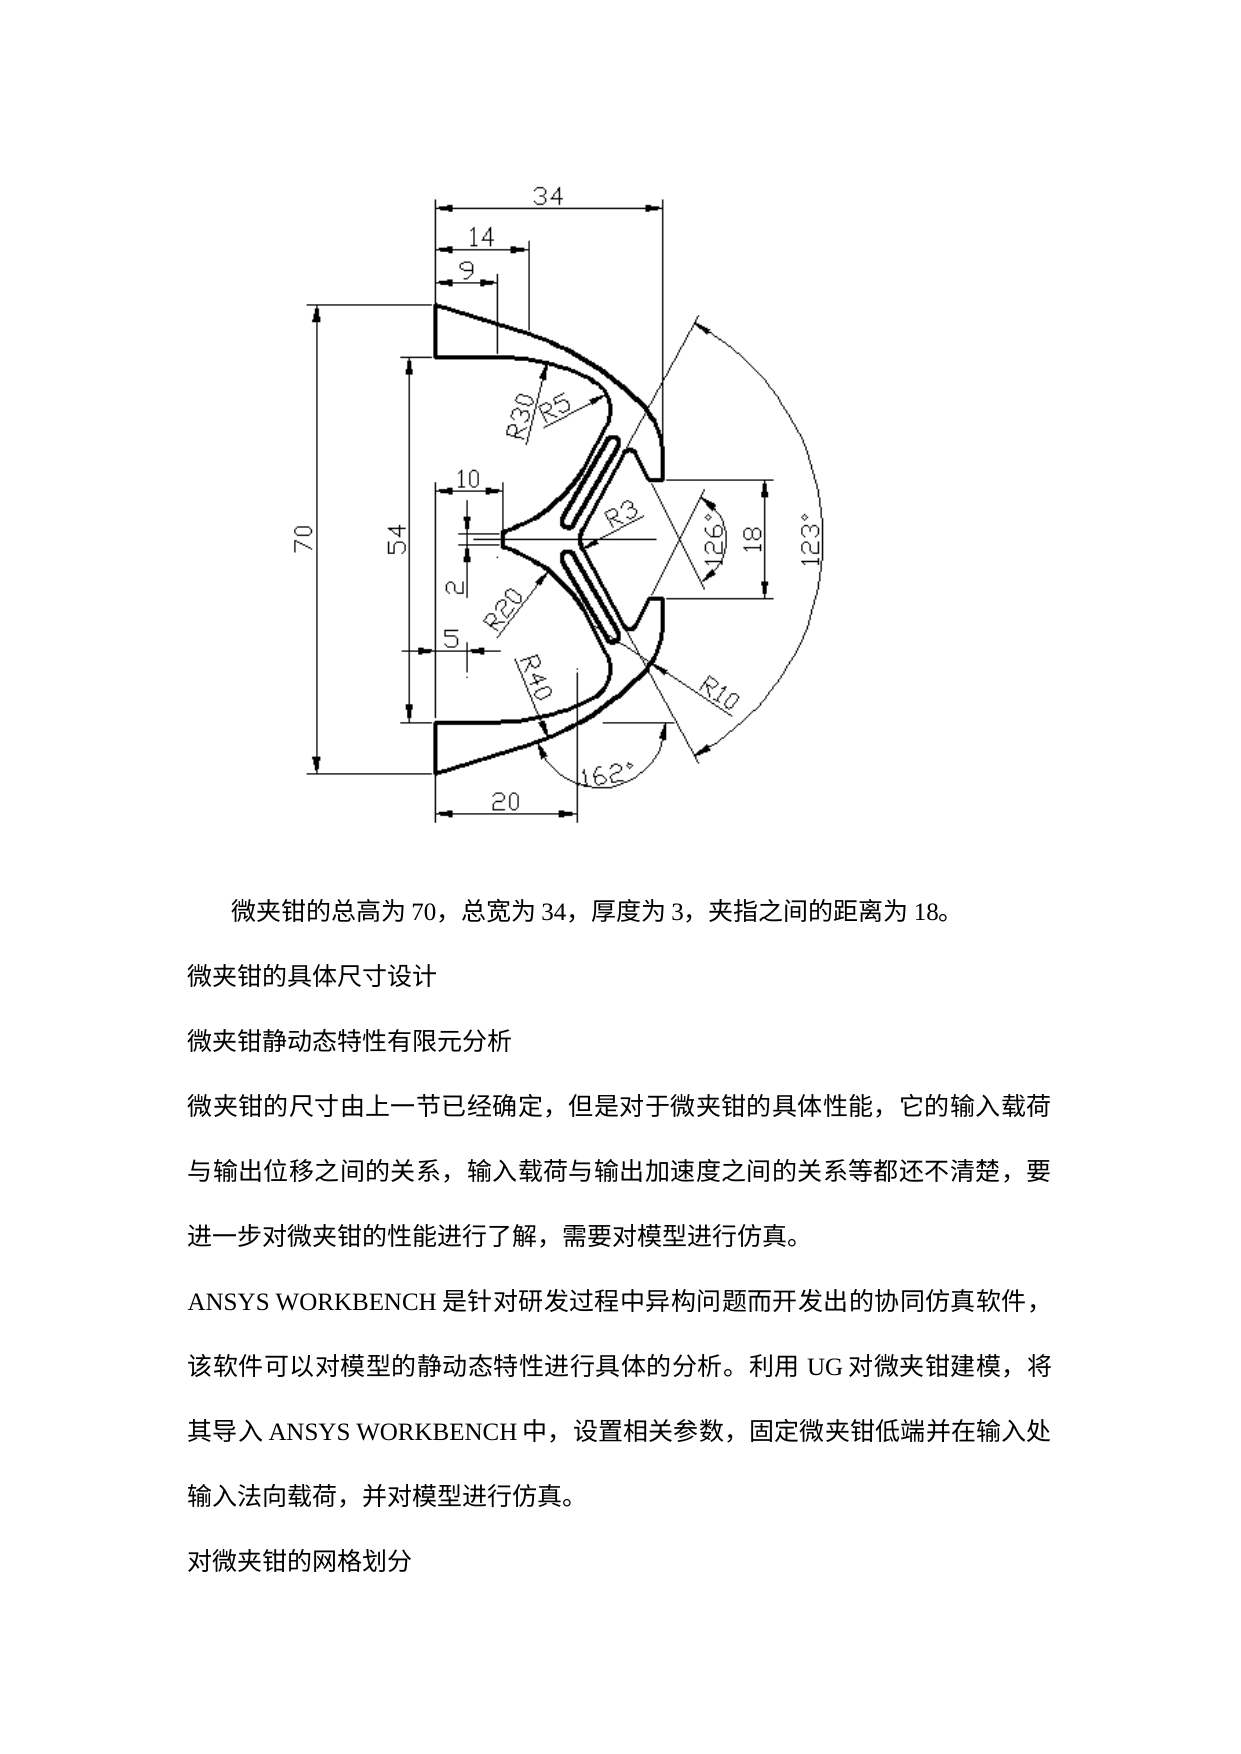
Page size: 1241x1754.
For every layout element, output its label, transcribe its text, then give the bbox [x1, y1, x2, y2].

text 微夹钳静动态特性有限元分析 [187, 1007, 1053, 1072]
text 对微夹钳的网格划分 [187, 1527, 1053, 1592]
text 微夹钳的尺寸由上一节已经确定，但是对于微夹钳的具体性能，它的输入载荷与输出位移之间的关系，输入载荷与输出加速度之间的关系等都还不清楚，要进一步对微夹钳的性能进行了解，需要对模型进行仿真。 [187, 1072, 1053, 1267]
text ANSYS WORKBENCH是针对研发过程中异构问题而开发出的协同仿真软件，该软件可以对模型的静动态特性进行具体的分析。利用UG对微夹钳建模，将其导入ANSYS WORKBENCH中，设置相关参数，固定微夹钳低端并在输入处输入法向载荷，并对模型进行仿真。 [187, 1267, 1053, 1527]
picture [231, 162, 924, 852]
text 微夹钳的具体尺寸设计 [187, 942, 1053, 1007]
text 微夹钳的总高为70，总宽为34，厚度为3，夹指之间的距离为18。 [187, 877, 1053, 942]
